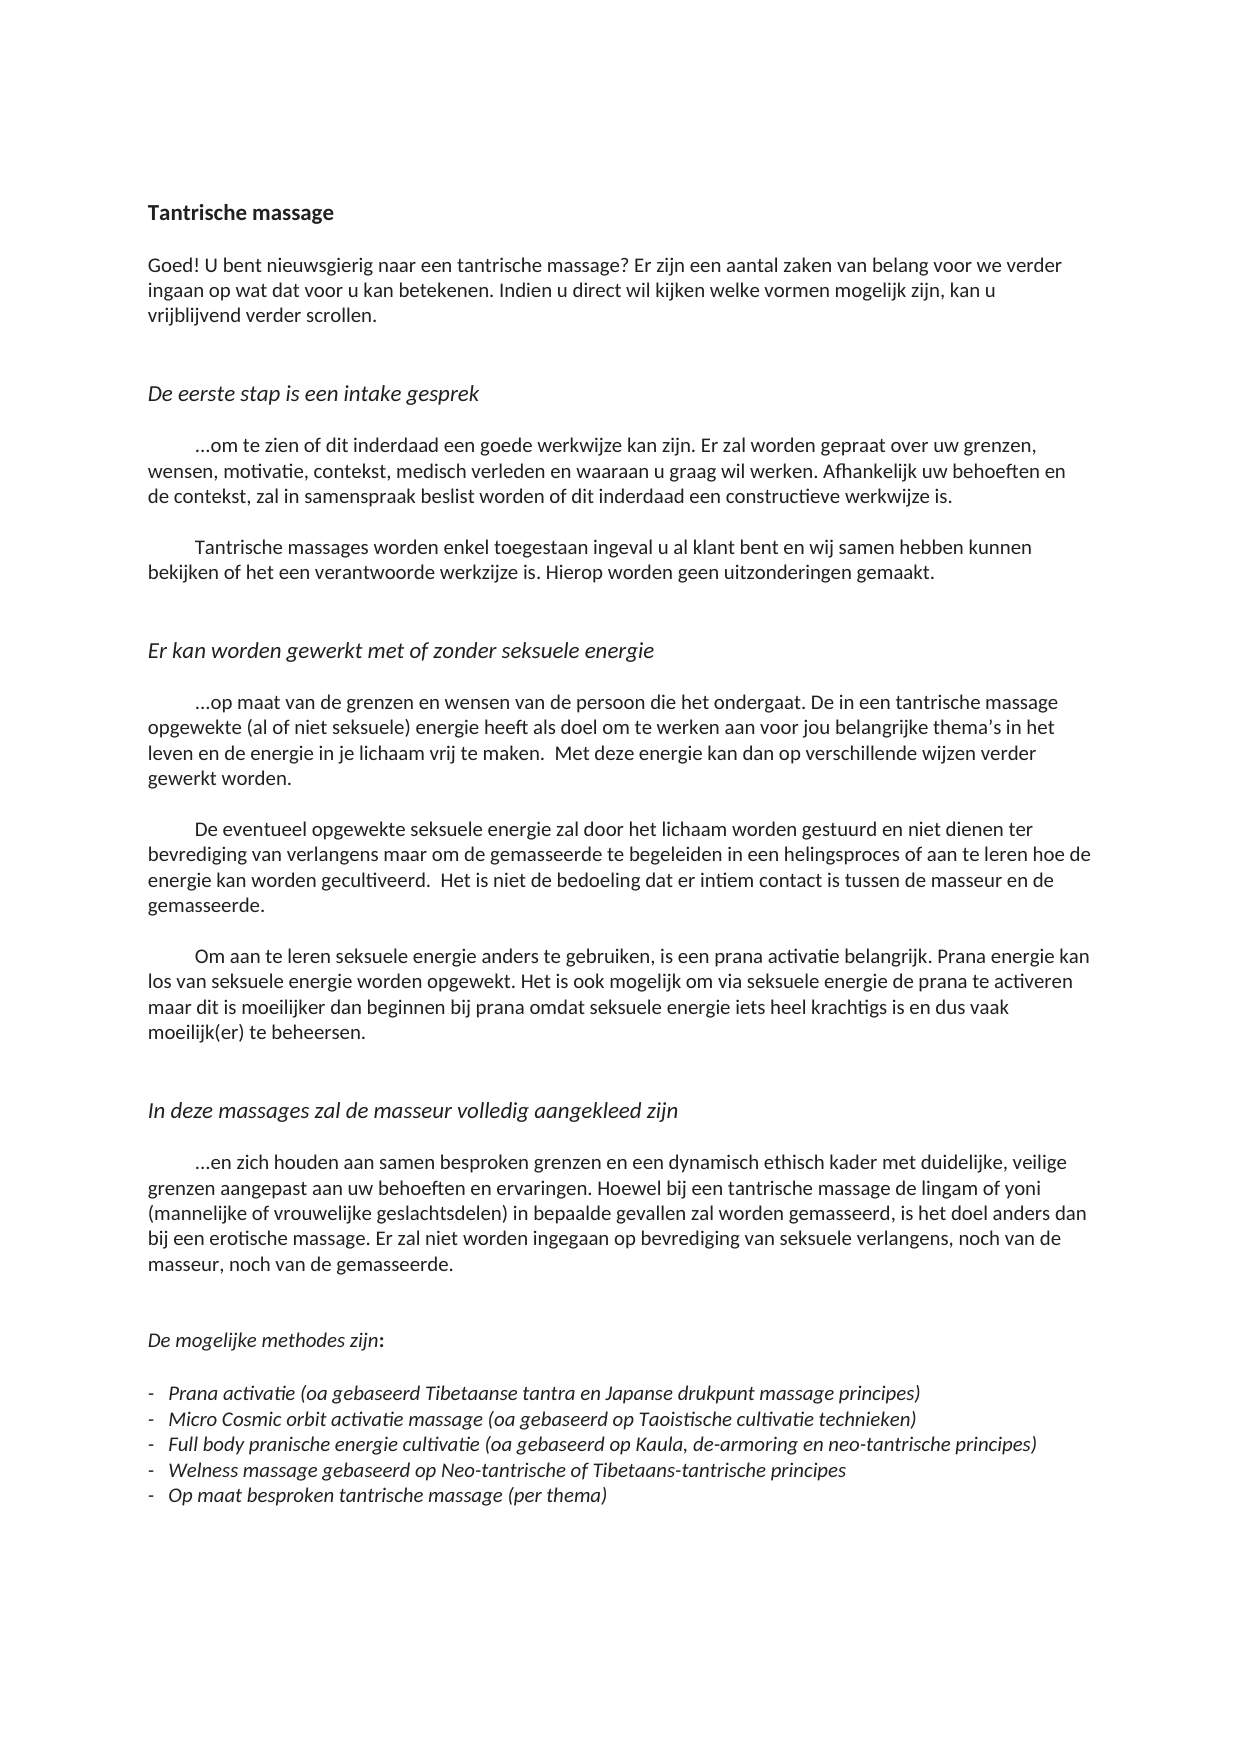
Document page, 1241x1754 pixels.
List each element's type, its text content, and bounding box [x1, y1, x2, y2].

text Goed! U bent nieuwsgierig naar een tantrische massage? Er zijn een aantal zaken van belang voor we verder ingaan op wat dat voor u kan betekenen. Indien u direct wil kijken welke vormen mogelijk zijn, kan u vrijblijvend verder scrollen. [148, 252, 1093, 328]
text Om aan te leren seksuele energie anders te gebruiken, is een prana activatie belangrijk. Prana energie kan los van seksuele energie worden opgewekt. Het is ook mogelijk om via seksuele energie de prana te activeren maar dit is moeilijker dan beginnen bij prana omdat seksuele energie iets heel krachtigs is en dus vaak moeilijk(er) te beheersen. [148, 943, 1093, 1045]
text De mogelijke methodes zijn: [148, 1327, 1093, 1353]
text ...op maat van de grenzen en wensen van de persoon die het ondergaat. De in een tantrische massage opgewekte (al of niet seksuele) energie heeft als doel om te werken aan voor jou belangrijke thema’s in het leven en de energie in je lichaam vrij te maken. Met deze energie kan dan op verschillende wijzen verder gewerkt worden. [148, 689, 1093, 791]
text Tantrische massage [148, 198, 1093, 226]
text - Micro Cosmic orbit activatie massage (oa gebaseerd op Taoistische cultivatie technieken) [148, 1406, 1093, 1431]
text In deze massages zal de masseur volledig aangekleed zijn [148, 1096, 1093, 1124]
text - Full body pranische energie cultivatie (oa gebaseerd op Kaula, de-armoring en neo-tantrische principes) [148, 1431, 1093, 1457]
text - Op maat besproken tantrische massage (per thema) [148, 1482, 1093, 1508]
text - Welness massage gebaseerd op Neo-tantrische of Tibetaans-tantrische principes [148, 1457, 1093, 1482]
text De eventueel opgewekte seksuele energie zal door het lichaam worden gestuurd en niet dienen ter bevrediging van verlangens maar om de gemasseerde te begeleiden in een helingsproces of aan te leren hoe de energie kan worden gecultiveerd. Het is niet de bedoeling dat er intiem contact is tussen de masseur en de gemasseerde. [148, 816, 1093, 918]
text ...en zich houden aan samen besproken grenzen en een dynamisch ethisch kader met duidelijke, veilige grenzen aangepast aan uw behoeften en ervaringen. Hoewel bij een tantrische massage de lingam of yoni (mannelijke of vrouwelijke geslachtsdelen) in bepaalde gevallen zal worden gemasseerd, is het doel anders dan bij een erotische massage. Er zal niet worden ingegaan op bevrediging van seksuele verlangens, noch van de masseur, noch van de gemasseerde. [148, 1149, 1093, 1276]
text ...om te zien of dit inderdaad een goede werkwijze kan zijn. Er zal worden gepraat over uw grenzen, wensen, motivatie, contekst, medisch verleden en waaraan u graag wil werken. Afhankelijk uw behoeften en de contekst, zal in samenspraak beslist worden of dit inderdaad een constructieve werkwijze is. [148, 432, 1093, 509]
text Er kan worden gewerkt met of zonder seksuele energie [148, 636, 1093, 664]
text De eerste stap is een intake gesprek [148, 379, 1093, 407]
text - Prana activatie (oa gebaseerd Tibetaanse tantra en Japanse drukpunt massage principes) [148, 1381, 1093, 1406]
text Tantrische massages worden enkel toegestaan ingeval u al klant bent en wij samen hebben kunnen bekijken of het een verantwoorde werkzijze is. Hierop worden geen uitzonderingen gemaakt. [148, 534, 1093, 585]
